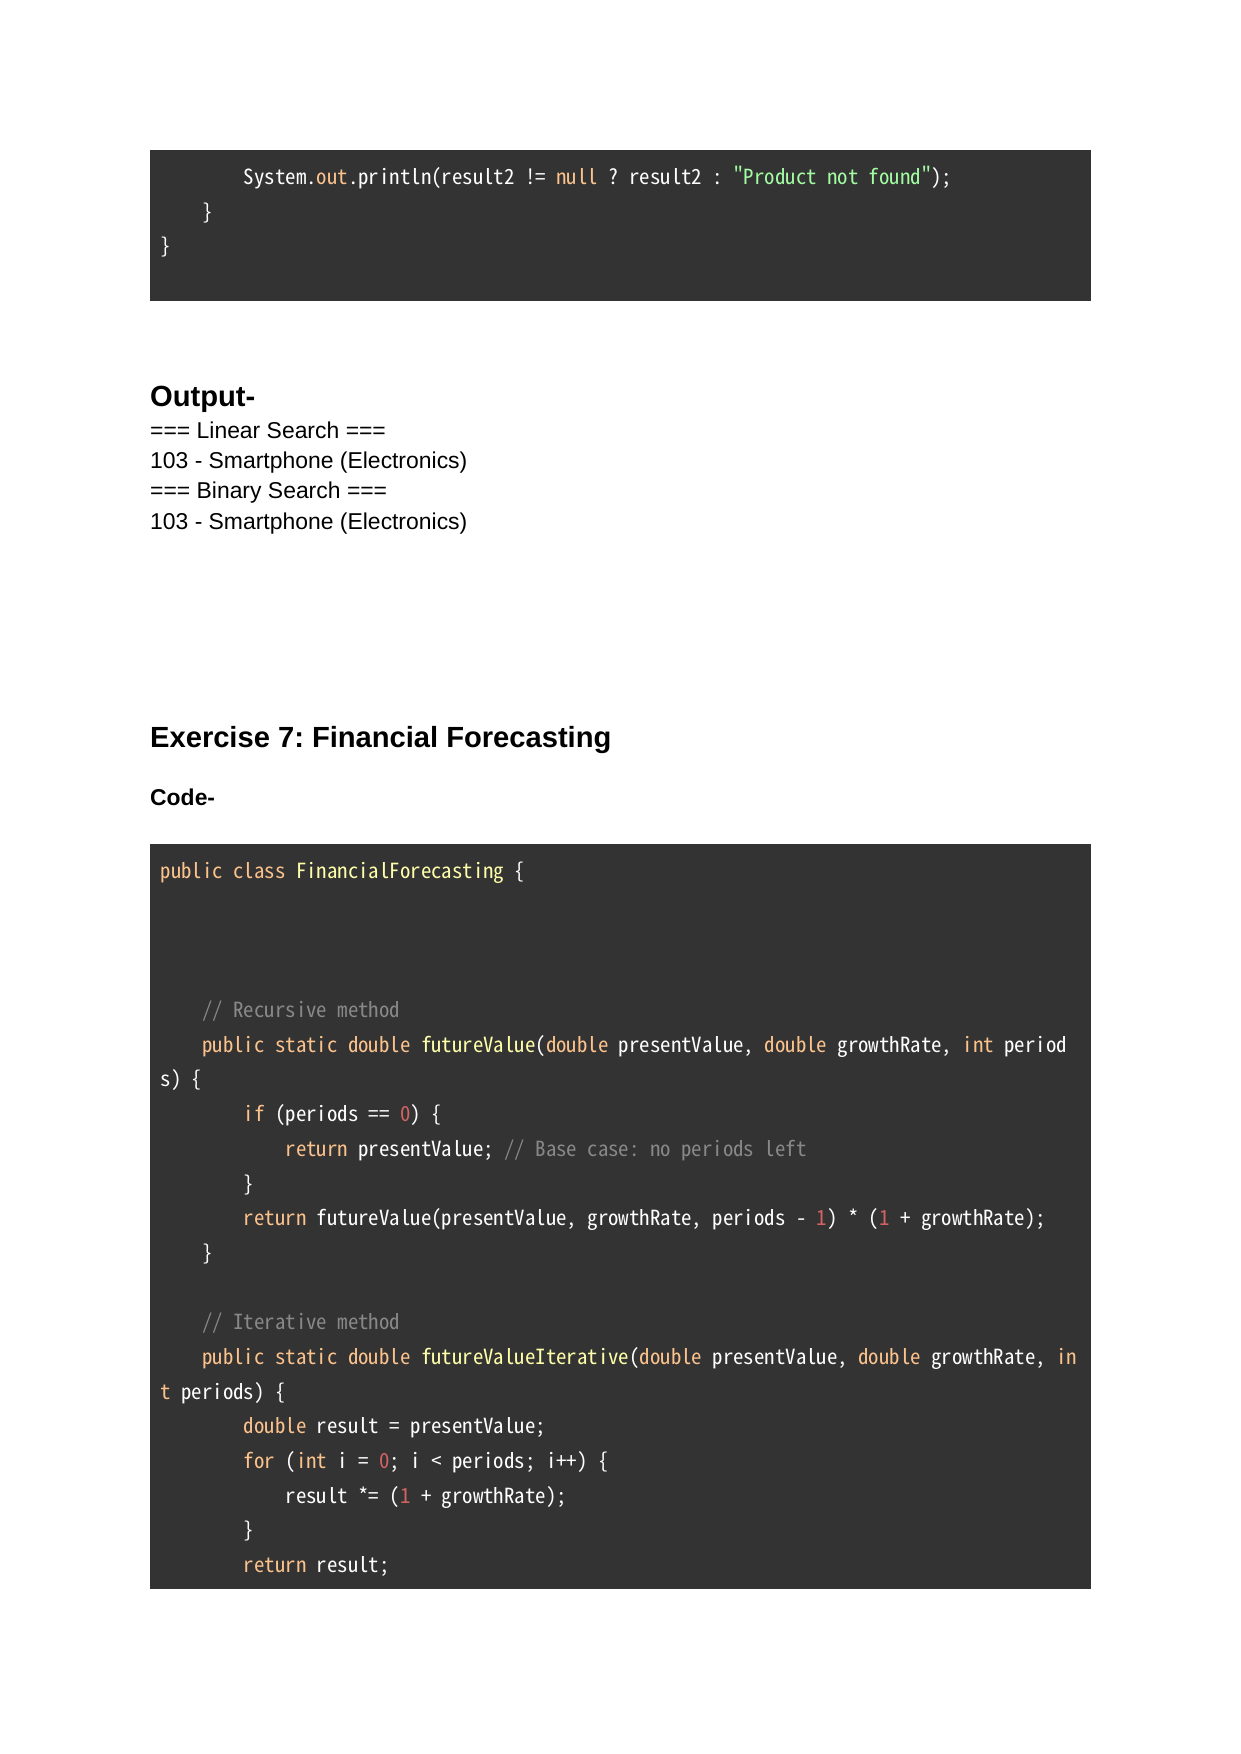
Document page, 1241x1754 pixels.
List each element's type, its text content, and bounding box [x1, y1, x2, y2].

text === Linear Search === [150, 417, 1090, 443]
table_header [150, 844, 1091, 1589]
text Output- [150, 378, 1090, 412]
text Code- [150, 784, 1090, 810]
text 103 - Smartphone (Electronics) [150, 447, 1090, 474]
text Exercise 7: Financial Forecasting [150, 720, 1090, 754]
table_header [150, 150, 1091, 301]
text 103 - Smartphone (Electronics) [150, 508, 1090, 534]
text === Binary Search === [150, 477, 1090, 504]
